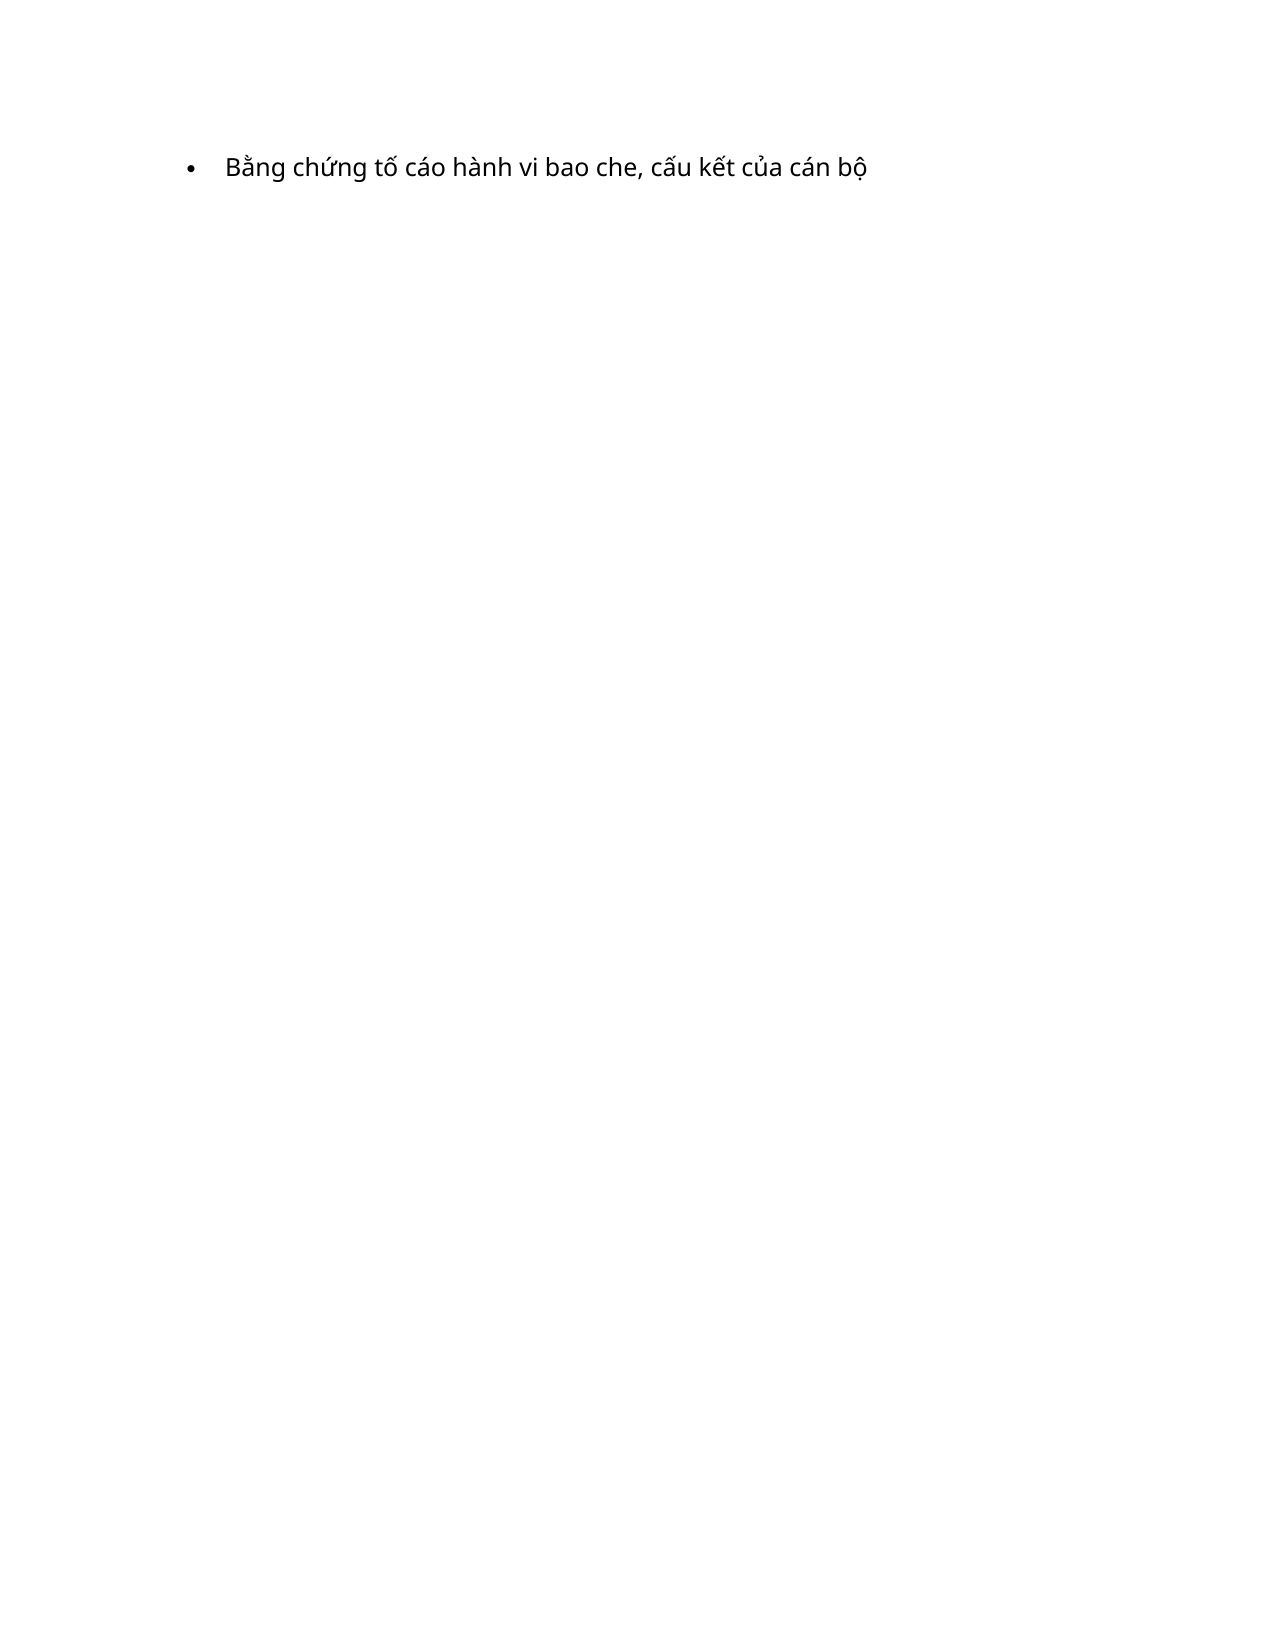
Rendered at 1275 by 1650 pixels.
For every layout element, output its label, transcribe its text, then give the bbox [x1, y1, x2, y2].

list Bằng chứng tố cáo hành vi bao che, cấu kết của cán bộ [187, 150, 1125, 184]
